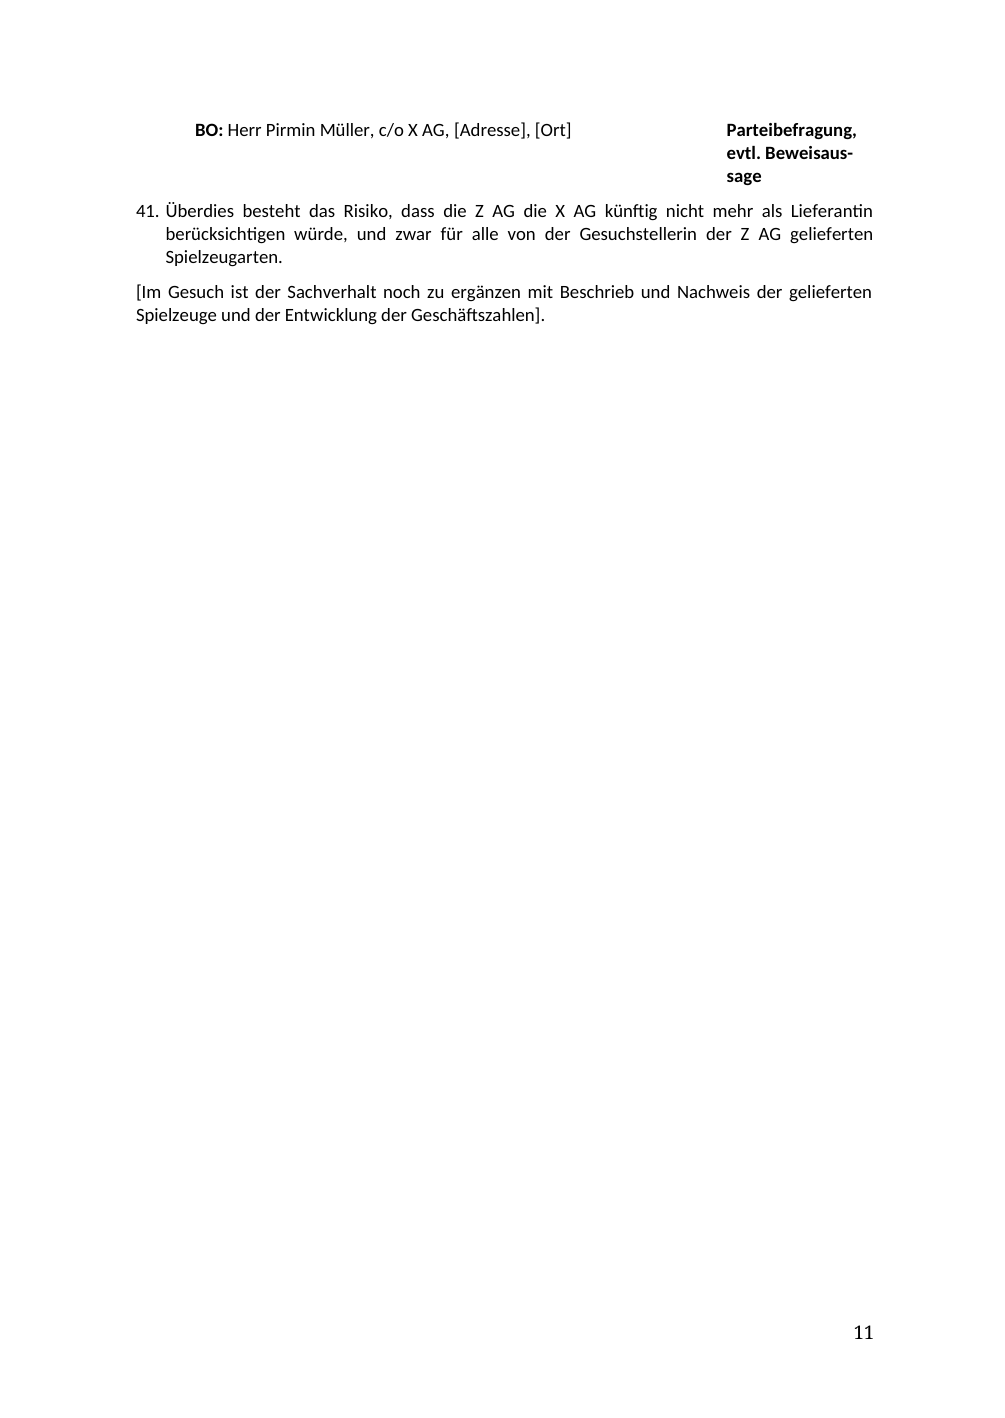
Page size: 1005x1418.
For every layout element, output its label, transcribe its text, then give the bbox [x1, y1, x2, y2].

list Überdies besteht das Risiko, dass die Z AG die X AG künftig nicht mehr als Lieferantin berücksichtigen würde, und zwar für alle von der Gesuchstellerin der Z AG gelieferten Spielzeugarten. [136, 199, 874, 268]
text BO: Herr Pirmin Müller, c/o X AG, [Adresse], [Ort] Parteibefragung, evtl. Beweisaus-sage [136, 118, 874, 187]
list [Im Gesuch ist der Sachverhalt noch zu ergänzen mit Beschrieb und Nachweis der gelieferten Spielzeuge und der Entwicklung der Geschäftszahlen]. [136, 281, 874, 326]
